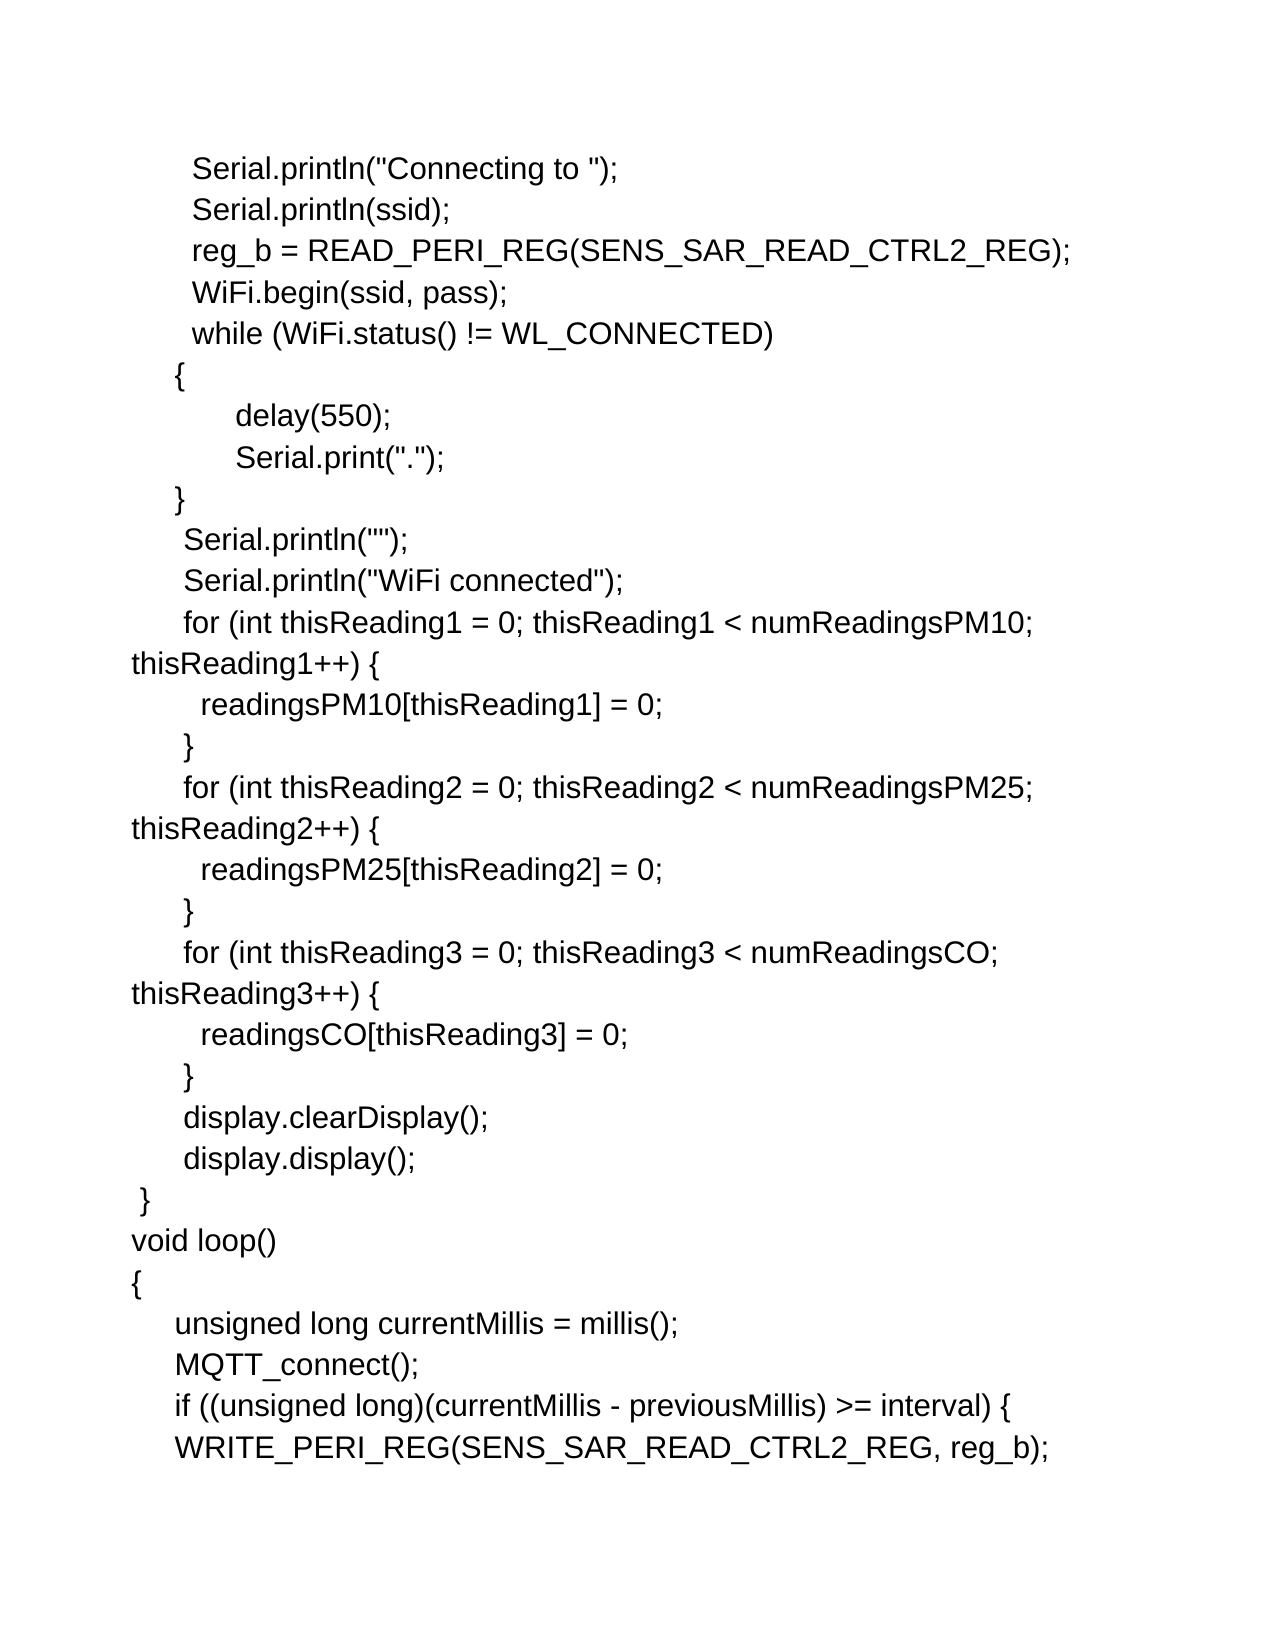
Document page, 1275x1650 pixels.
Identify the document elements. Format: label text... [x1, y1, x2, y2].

text readingsPM25[thisReading2] = 0; [131, 851, 1125, 887]
text display.clearDisplay(); [131, 1099, 1125, 1135]
text { [131, 1264, 1125, 1300]
text for (int thisReading2 = 0; thisReading2 < numReadingsPM25; thisReading2++) { [131, 769, 1125, 846]
text } [131, 892, 1125, 928]
text Serial.println("Connecting to "); [131, 150, 1125, 186]
text while (WiFi.status() != WL_CONNECTED) [131, 315, 1125, 351]
text for (int thisReading3 = 0; thisReading3 < numReadingsCO; thisReading3++) { [131, 934, 1125, 1011]
text readingsPM10[thisReading1] = 0; [131, 686, 1125, 722]
text reg_b = READ_PERI_REG(SENS_SAR_READ_CTRL2_REG); [131, 232, 1125, 268]
text Serial.print("."); [131, 439, 1125, 475]
text } [131, 1181, 1125, 1217]
text if ((unsigned long)(currentMillis - previousMillis) >= interval) { [131, 1387, 1125, 1423]
text unsigned long currentMillis = millis(); [131, 1305, 1125, 1341]
text readingsCO[thisReading3] = 0; [131, 1016, 1125, 1052]
text } [131, 1057, 1125, 1093]
text Serial.println(""); [131, 521, 1125, 557]
text } [131, 480, 1125, 516]
text display.display(); [131, 1140, 1125, 1176]
text WiFi.begin(ssid, pass); [131, 274, 1125, 310]
text for (int thisReading1 = 0; thisReading1 < numReadingsPM10; thisReading1++) { [131, 604, 1125, 681]
text { [131, 356, 1125, 392]
text WRITE_PERI_REG(SENS_SAR_READ_CTRL2_REG, reg_b); [131, 1429, 1125, 1465]
text Serial.println("WiFi connected"); [131, 562, 1125, 598]
text Serial.println(ssid); [131, 191, 1125, 227]
text } [131, 727, 1125, 763]
text void loop() [131, 1222, 1125, 1258]
text delay(550); [131, 397, 1125, 433]
text MQTT_connect(); [131, 1346, 1125, 1382]
